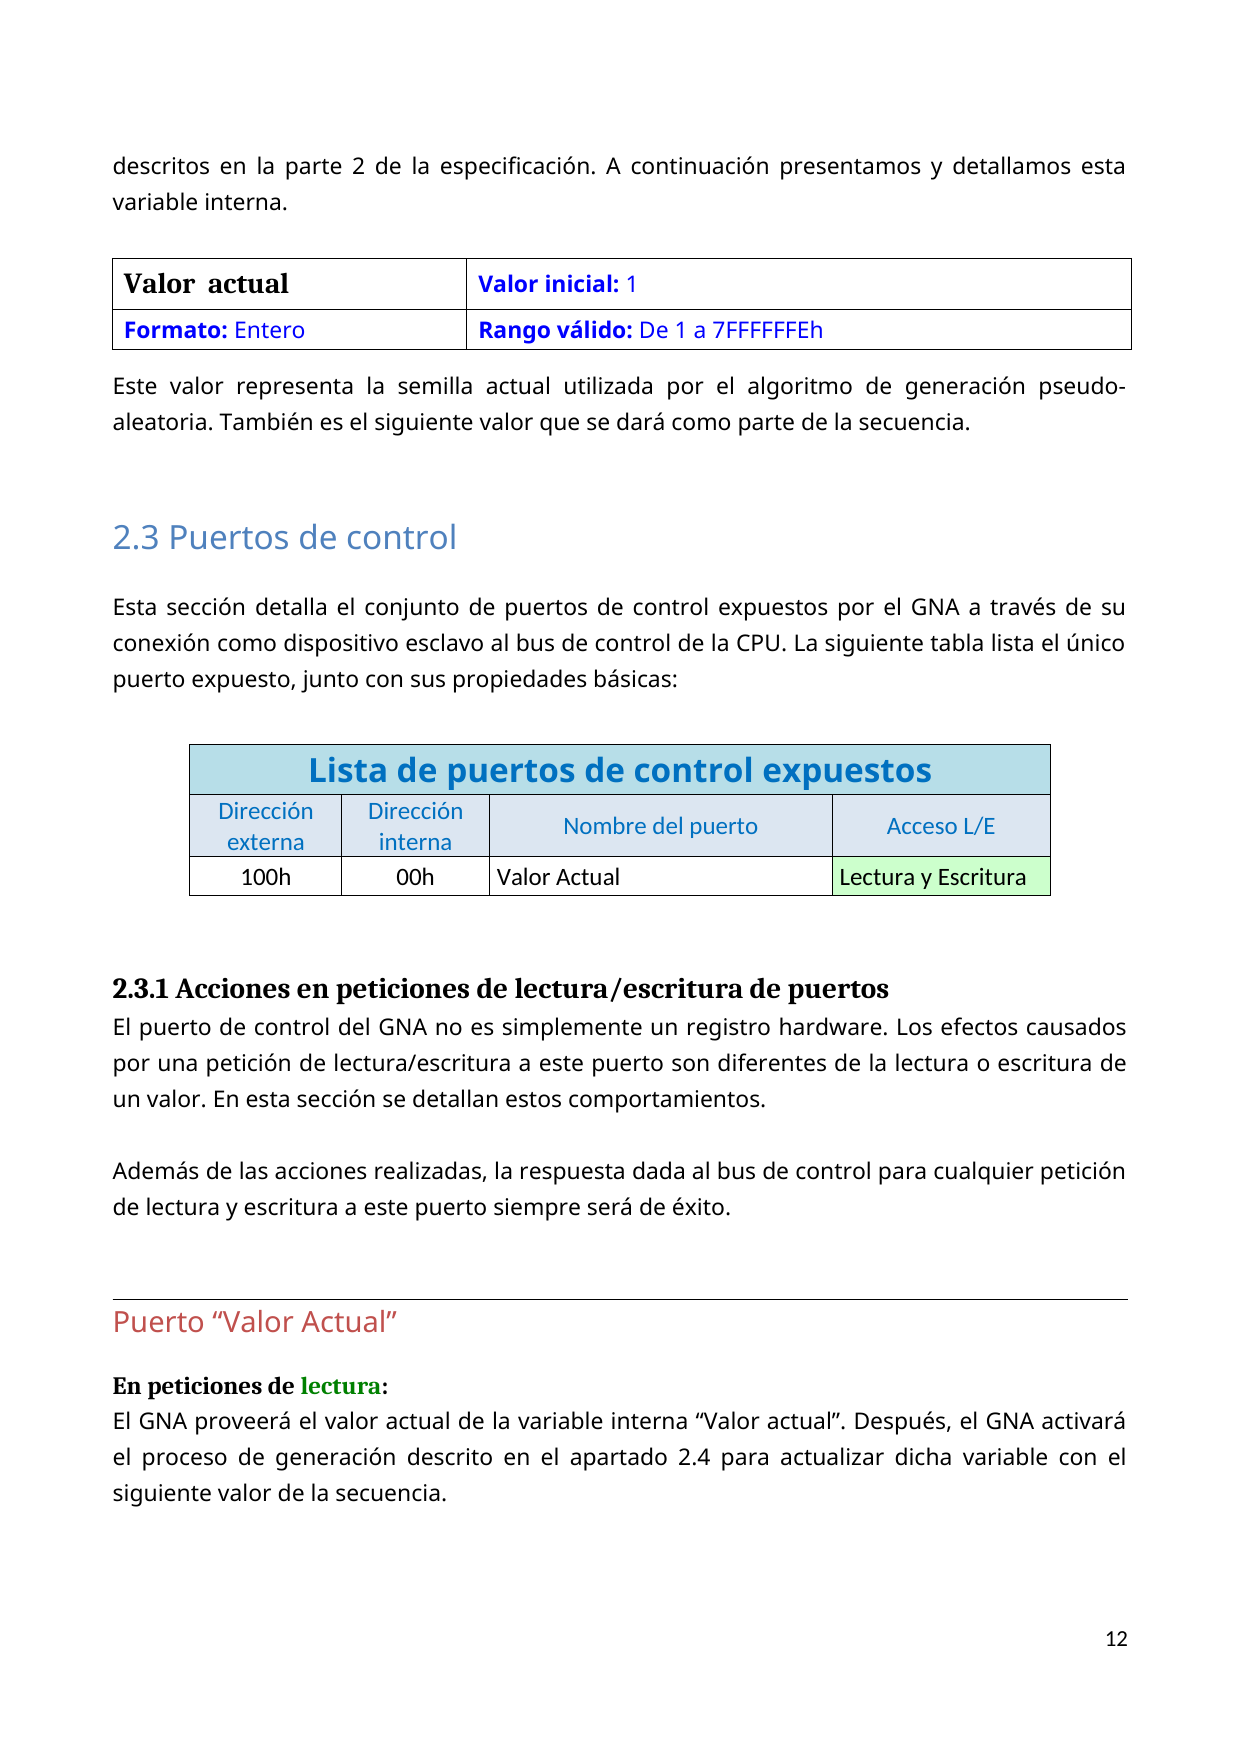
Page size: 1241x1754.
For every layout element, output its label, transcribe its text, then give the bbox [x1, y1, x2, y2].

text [112, 150, 1128, 217]
text El GNA proveerá el valor actual de la variable interna “Valor actual”. Después, el GNA activará el proceso de generación descrito en el apartado 2.4 para actualizar dicha variable con el siguiente valor de la secuencia. [112, 1405, 1128, 1508]
table_cell Valor Actual [490, 857, 832, 895]
subtitle 2.3.1 Acciones en peticiones de lectura/escritura de puertos [112, 972, 1128, 1006]
table_cell Lectura y Escritura [833, 857, 1050, 895]
subtitle En peticiones de lectura: [112, 1372, 1128, 1401]
table_header Lista de puertos de control expuestos [190, 745, 1050, 794]
text El puerto de control del GNA no es simplemente un registro hardware. Los efectos causados por una petición de lectura/escritura a este puerto son diferentes de la lectura o escritura de un valor. En esta sección se detallan estos comportamientos. [112, 1011, 1128, 1114]
table_cell Formato: Entero [113, 310, 466, 349]
table_header Valor actual [113, 259, 466, 309]
subtitle Puerto “Valor Actual” [112, 1300, 1128, 1341]
table_cell 100h [190, 857, 341, 895]
table_cell Dirección externa [190, 795, 341, 856]
text Además de las acciones realizadas, la respuesta dada al bus de control para cualquier petición de lectura y escritura a este puerto siempre será de éxito. [112, 1155, 1128, 1222]
table_cell Rango válido: De 1 a 7FFFFFFEh [467, 310, 1131, 349]
table_cell 00h [342, 857, 489, 895]
table_cell Dirección interna [342, 795, 489, 856]
text Esta sección detalla el conjunto de puertos de control expuestos por el GNA a través de su conexión como dispositivo esclavo al bus de control de la CPU. La siguiente tabla lista el único puerto expuesto, junto con sus propiedades básicas: [112, 591, 1128, 694]
table_cell Nombre del puerto [490, 795, 832, 856]
table_cell Acceso L/E [833, 795, 1050, 856]
text Este valor representa la semilla actual utilizada por el algoritmo de generación pseudo-aleatoria. También es el siguiente valor que se dará como parte de la secuencia. [112, 370, 1128, 437]
subtitle 2.3 Puertos de control [112, 513, 1128, 559]
table_header Valor inicial: 1 [467, 259, 1131, 309]
